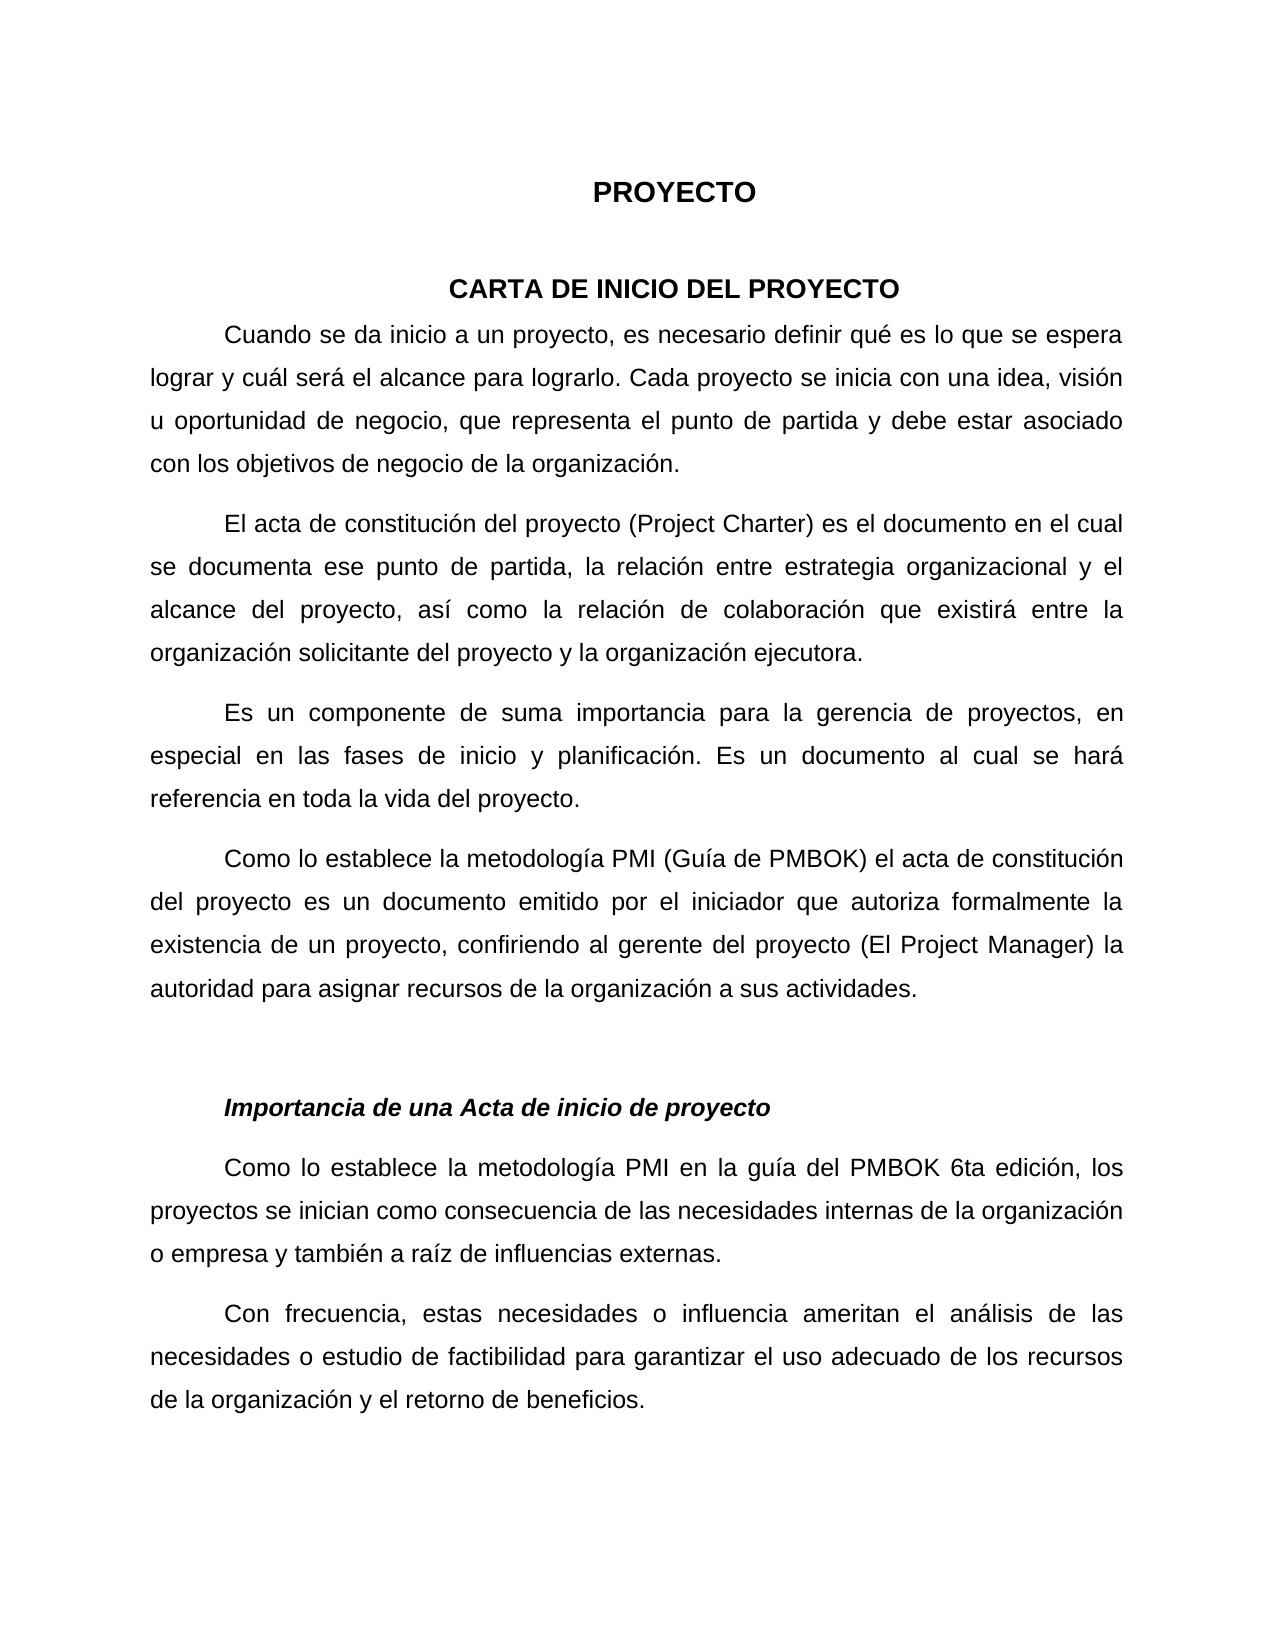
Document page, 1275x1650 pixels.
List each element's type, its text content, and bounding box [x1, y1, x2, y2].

text Es un componente de suma importancia para la gerencia de proyectos, en especial en las fases de inicio y planificación. Es un documento al cual se hará referencia en toda la vida del proyecto. [150, 698, 1125, 813]
subtitle CARTA DE INICIO DEL PROYECTO [150, 273, 1125, 304]
text Con frecuencia, estas necesidades o influencia ameritan el análisis de las necesidades o estudio de factibilidad para garantizar el uso adecuado de los recursos de la organización y el retorno de beneficios. [150, 1299, 1125, 1414]
subtitle PROYECTO [150, 175, 1125, 208]
text Importancia de una Acta de inicio de proyecto [150, 1093, 1125, 1122]
text Cuando se da inicio a un proyecto, es necesario definir qué es lo que se espera lograr y cuál será el alcance para lograrlo. Cada proyecto se inicia con una idea, visión u oportunidad de negocio, que representa el punto de partida y debe estar asociado con los objetivos de negocio de la organización. [150, 320, 1125, 478]
text Como lo establece la metodología PMI en la guía del PMBOK 6ta edición, los proyectos se inician como consecuencia de las necesidades internas de la organización o empresa y también a raíz de influencias externas. [150, 1153, 1125, 1268]
text Como lo establece la metodología PMI (Guía de PMBOK) el acta de constitución del proyecto es un documento emitido por el iniciador que autoriza formalmente la existencia de un proyecto, confiriendo al gerente del proyecto (El Project Manager) la autoridad para asignar recursos de la organización a sus actividades. [150, 844, 1125, 1002]
text El acta de constitución del proyecto (Project Charter) es el documento en el cual se documenta ese punto de partida, la relación entre estrategia organizacional y el alcance del proyecto, así como la relación de colaboración que existirá entre la organización solicitante del proyecto y la organización ejecutora. [150, 509, 1125, 667]
